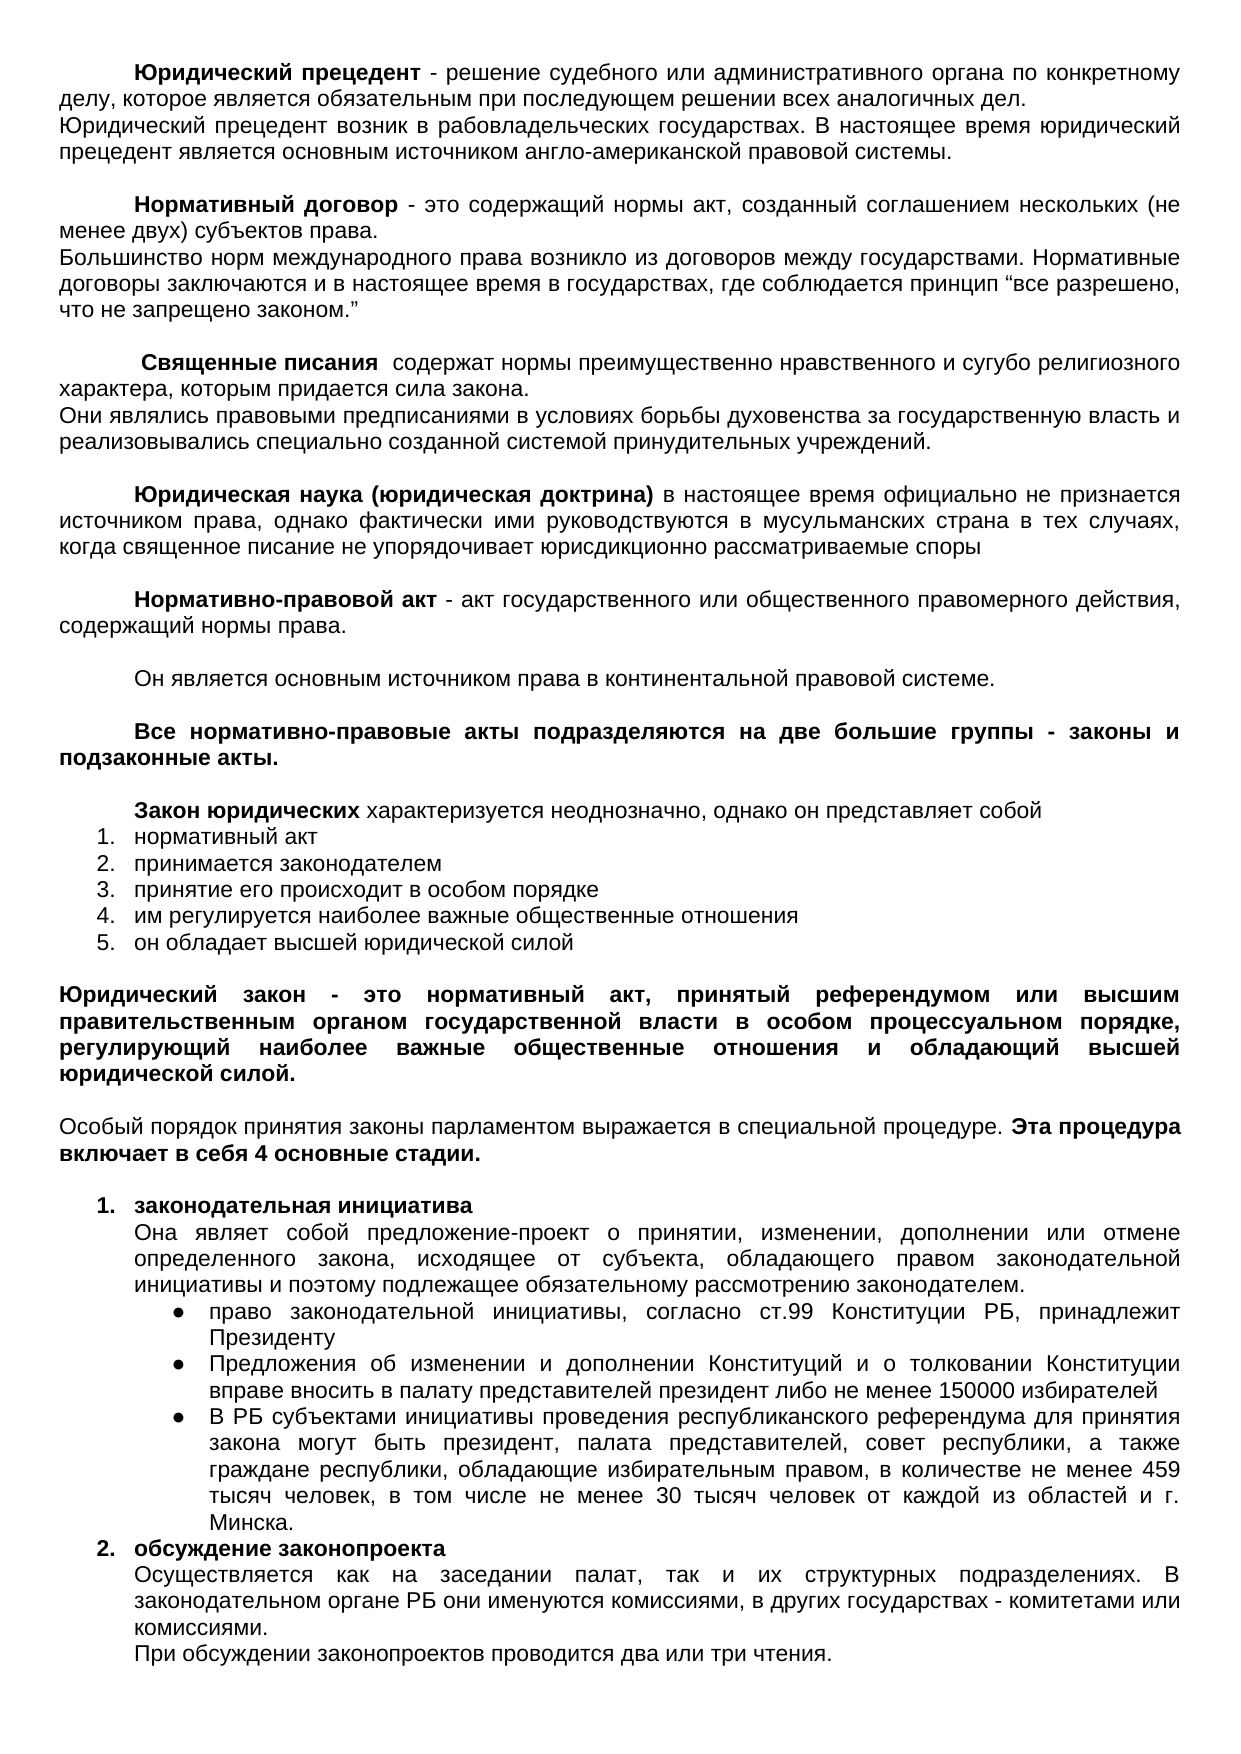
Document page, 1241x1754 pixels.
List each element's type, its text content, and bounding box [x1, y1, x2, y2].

text Юридический закон - это нормативный акт, принятый референдумом или высшим правительственным органом государственной власти в особом процессуальном порядке, регулирующий наиболее важные общественные отношения и обладающий высшей юридической силой. [59, 981, 1181, 1087]
text Нормативно-правовой акт - акт государственного или общественного правомерного действия, содержащий нормы права. [59, 586, 1181, 639]
text Особый порядок принятия законы парламентом выражается в специальной процедуре. Эта процедура включает в себя 4 основные стадии. [59, 1113, 1181, 1166]
list принятие его происходит в особом порядке [96, 876, 1181, 902]
text Большинство норм международного права возникло из договоров между государствами. Нормативные договоры заключаются и в настоящее время в государствах, где соблюдается принцип “все разрешено, что не запрещено законом.” [59, 243, 1181, 322]
text При обсуждении законопроектов проводится два или три чтения. [134, 1640, 1181, 1667]
list им регулируется наиболее важные общественные отношения [96, 902, 1181, 929]
list обсуждение законопроекта [96, 1535, 1181, 1561]
text Он является основным источником права в континентальной правовой системе. [59, 665, 1181, 691]
text Юридический прецедент - решение судебного или административного органа по конкретному делу, которое является обязательным при последующем решении всех аналогичных дел. [59, 59, 1181, 112]
text Осуществляется как на заседании палат, так и их структурных подразделениях. В законодательном органе РБ они именуются комиссиями, в других государствах - комитетами или комиссиями. [134, 1561, 1181, 1640]
text Они являлись правовыми предписаниями в условиях борьбы духовенства за государственную власть и реализовывались специально созданной системой принудительных учреждений. [59, 402, 1181, 454]
text Она являет собой предложение-проект о принятии, изменении, дополнении или отмене определенного закона, исходящее от субъекта, обладающего правом законодательной инициативы и поэтому подлежащее обязательному рассмотрению законодателем. [134, 1218, 1181, 1298]
list В РБ субъектами инициативы проведения республиканского референдума для принятия закона могут быть президент, палата представителей, совет республики, а также граждане республики, обладающие избирательным правом, в количестве не менее 459 тысяч человек, в том числе не менее 30 тысяч человек от каждой из областей и г. Минска. [171, 1403, 1181, 1535]
text Нормативный договор - это содержащий нормы акт, созданный соглашением нескольких (не менее двух) субъектов права. [59, 191, 1181, 243]
text Юридический прецедент возник в рабовладельческих государствах. В настоящее время юридический прецедент является основным источником англо-американской правовой системы. [59, 112, 1181, 164]
text Закон юридических характеризуется неоднозначно, однако он представляет собой [59, 797, 1181, 823]
text Все нормативно-правовые акты подразделяются на две большие группы - законы и подзаконные акты. [59, 718, 1181, 771]
list право законодательной инициативы, согласно ст.99 Конституции РБ, принадлежит Президенту [171, 1298, 1181, 1350]
list он обладает высшей юридической силой [96, 929, 1181, 955]
text Юридическая наука (юридическая доктрина) в настоящее время официально не признается источником права, однако фактически ими руководствуются в мусульманских страна в тех случаях, когда священное писание не упорядочивает юрисдикционно рассматриваемые споры [59, 481, 1181, 560]
list Предложения об изменении и дополнении Конституций и о толковании Конституции вправе вносить в палату представителей президент либо не менее 150000 избирателей [171, 1350, 1181, 1403]
text Священные писания содержат нормы преимущественно нравственного и сугубо религиозного характера, которым придается сила закона. [59, 349, 1181, 402]
list принимается законодателем [96, 849, 1181, 876]
list нормативный акт [96, 823, 1181, 849]
list законодательная инициатива [96, 1192, 1181, 1218]
